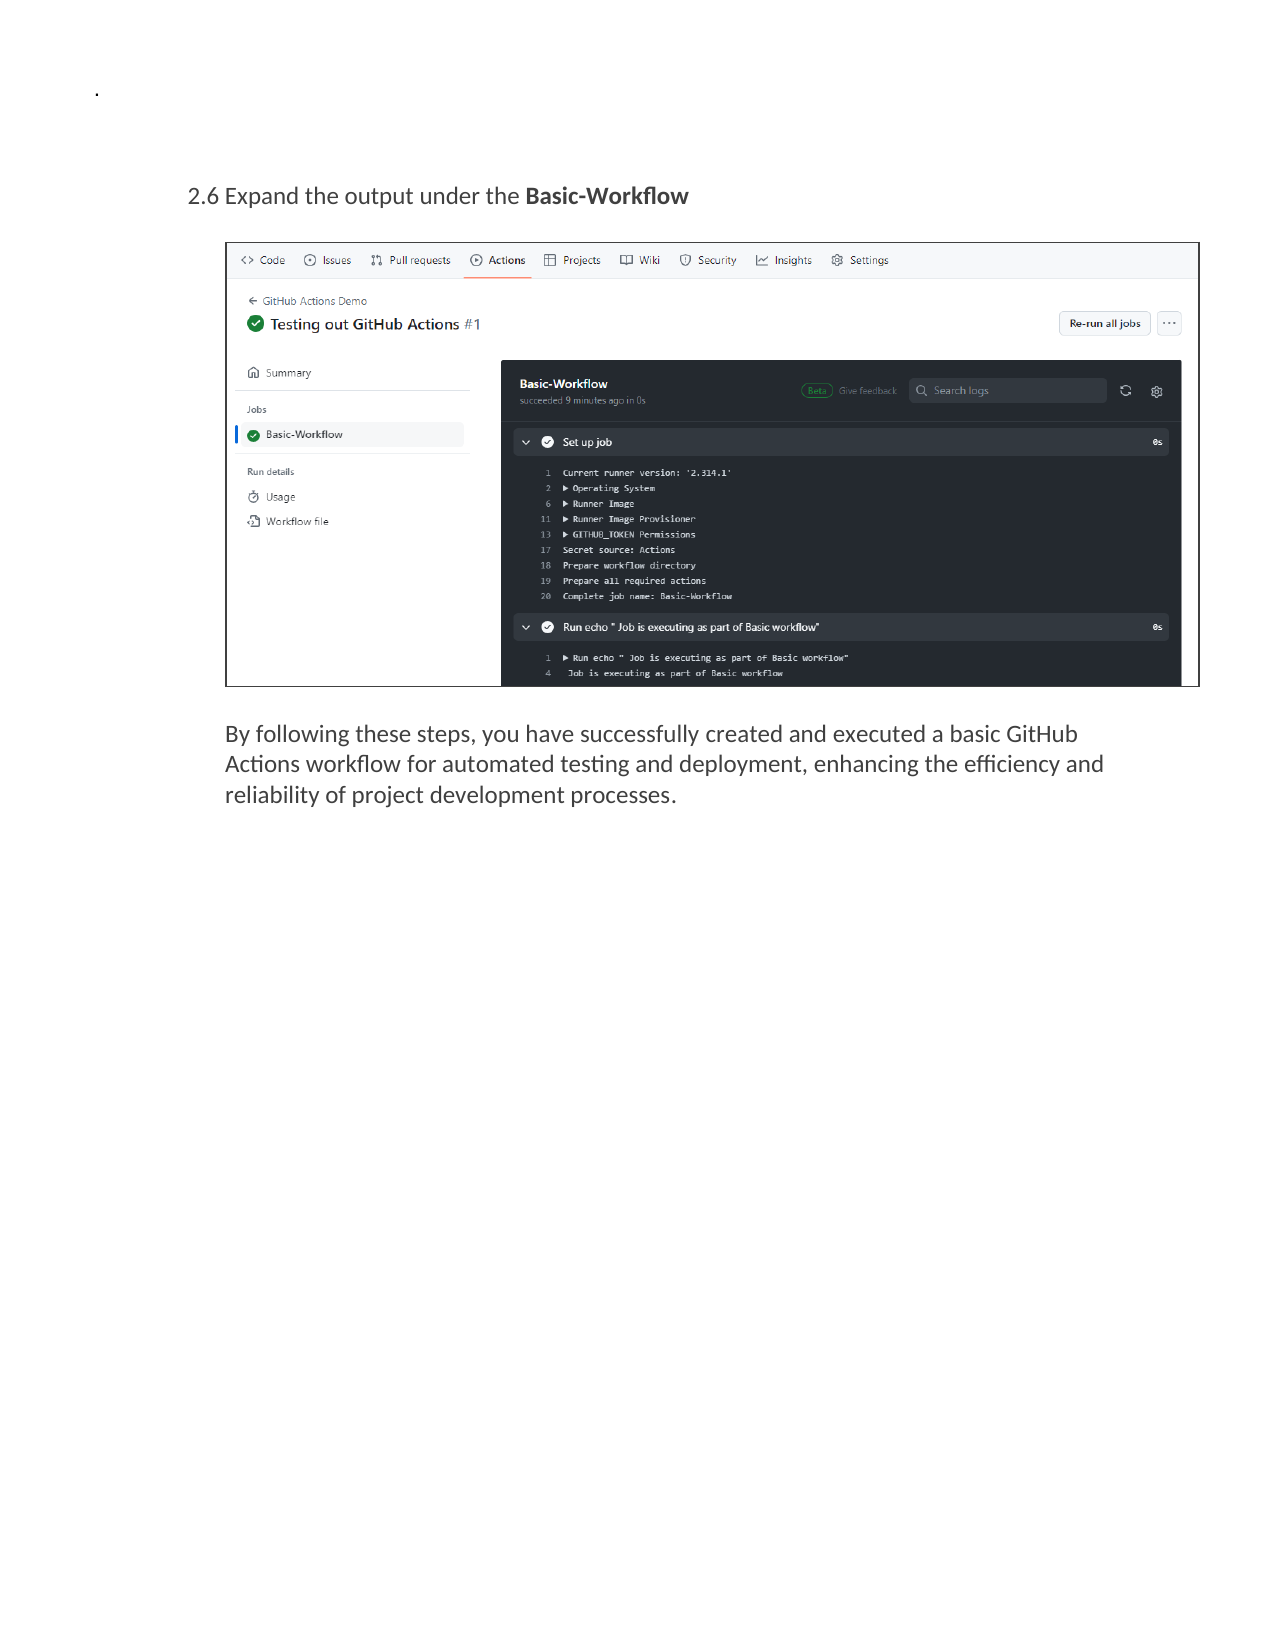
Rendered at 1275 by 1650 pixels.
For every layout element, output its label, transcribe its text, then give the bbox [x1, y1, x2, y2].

list By following these steps, you have successfully created and executed a basic GitHub Actions workflow for automated testing and deployment, enhancing the efficiency and reliability of project development processes. [225, 718, 1125, 809]
list 2.6 Expand the output under the Basic-Workflow [187, 181, 1125, 211]
picture [227, 243, 1198, 686]
